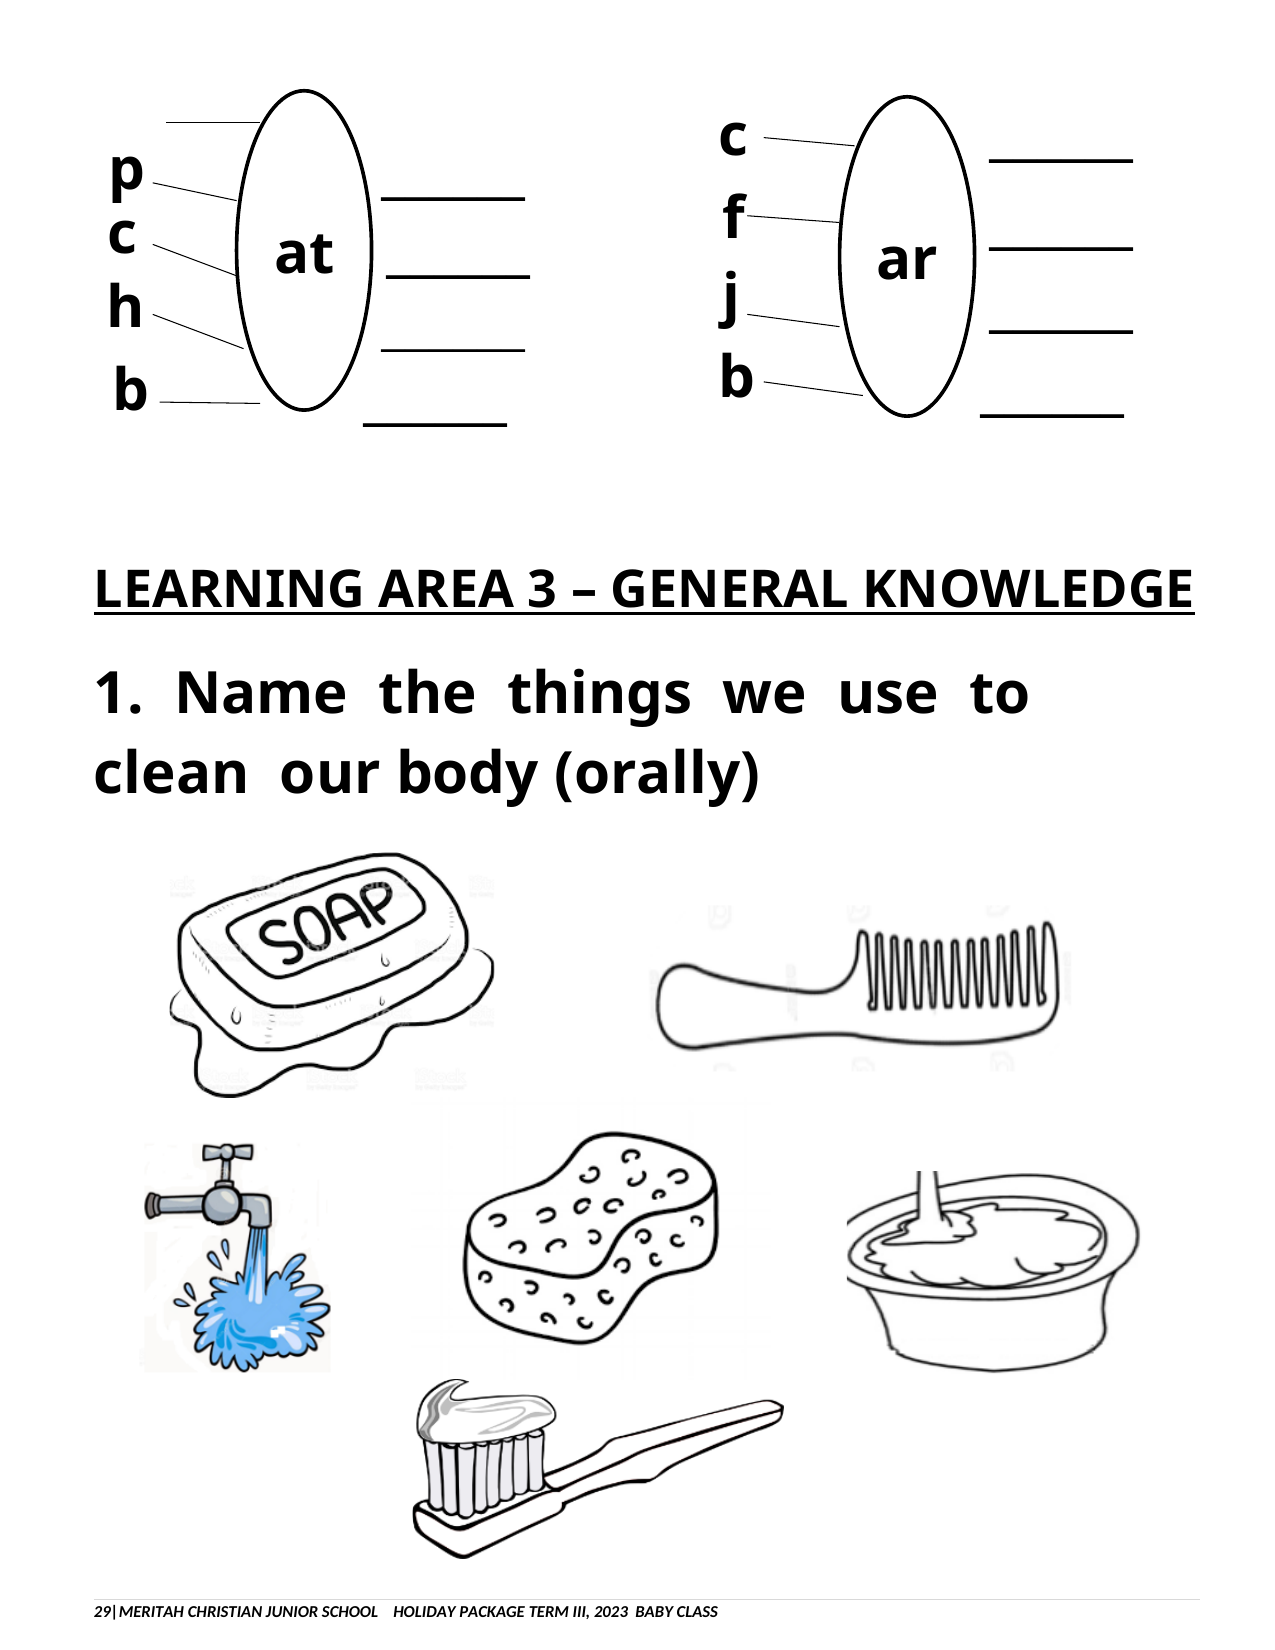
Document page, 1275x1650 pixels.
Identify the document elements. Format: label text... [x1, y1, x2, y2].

picture [846, 1171, 1149, 1380]
picture [139, 1134, 335, 1380]
picture [169, 852, 1101, 1559]
text 1. Name the things we use to clean our body (orally) [94, 651, 1200, 810]
text LEARNING AREA 3 – GENERAL KNOWLEDGE [94, 552, 1200, 623]
